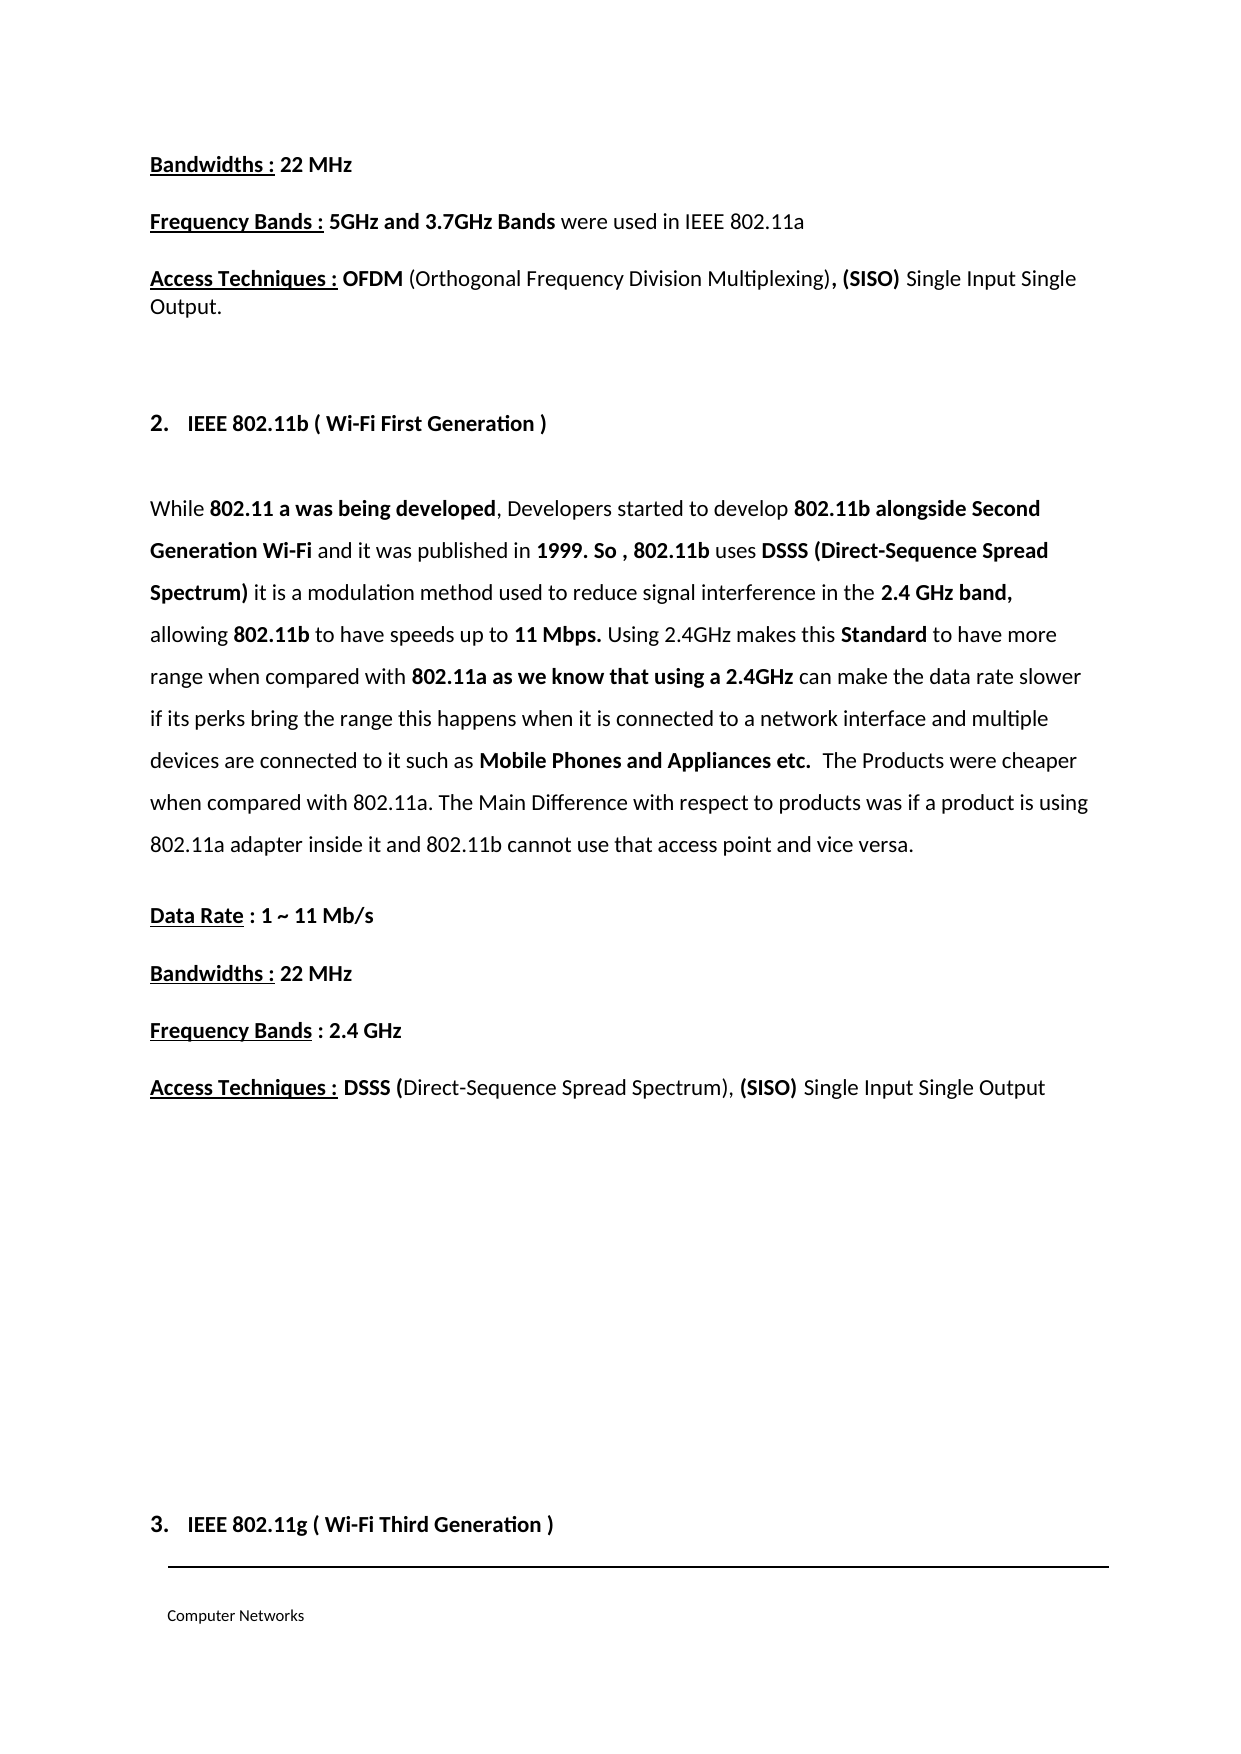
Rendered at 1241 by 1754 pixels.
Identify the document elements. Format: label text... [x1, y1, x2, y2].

list IEEE 802.11b ( Wi-Fi First Generation ) [150, 407, 1090, 437]
text Bandwidths : 22 MHz [150, 150, 1090, 178]
text While 802.11 a was being developed, Developers started to develop 802.11b alongside Second Generation Wi-Fi and it was published in 1999. So , 802.11b uses DSSS (Direct-Sequence Spread Spectrum) it is a modulation method used to reduce signal interference in the 2.4 GHz band, allowing 802.11b to have speeds up to 11 Mbps. Using 2.4GHz makes this Standard to have more range when compared with 802.11a as we know that using a 2.4GHz can make the data rate slower if its perks bring the range this happens when it is connected to a network interface and multiple devices are connected to it such as Mobile Phones and Appliances etc. The Products were cheaper when compared with 802.11a. The Main Difference with respect to products was if a product is using 802.11a adapter inside it and 802.11b cannot use that access point and vice versa. [150, 494, 1090, 858]
text Access Techniques : DSSS (Direct-Sequence Spread Spectrum), (SISO) Single Input Single Output [150, 1073, 1090, 1101]
list IEEE 802.11g ( Wi-Fi Third Generation ) [150, 1508, 1090, 1538]
text Frequency Bands : 2.4 GHz [150, 1016, 1090, 1044]
text Frequency Bands : 5GHz and 3.7GHz Bands were used in IEEE 802.11a [150, 207, 1090, 235]
text Data Rate : 1 ~ 11 Mb/s [150, 901, 1090, 929]
text Access Techniques : OFDM (Orthogonal Frequency Division Multiplexing), (SISO) Single Input Single Output. [150, 264, 1090, 320]
text Bandwidths : 22 MHz [150, 959, 1090, 987]
